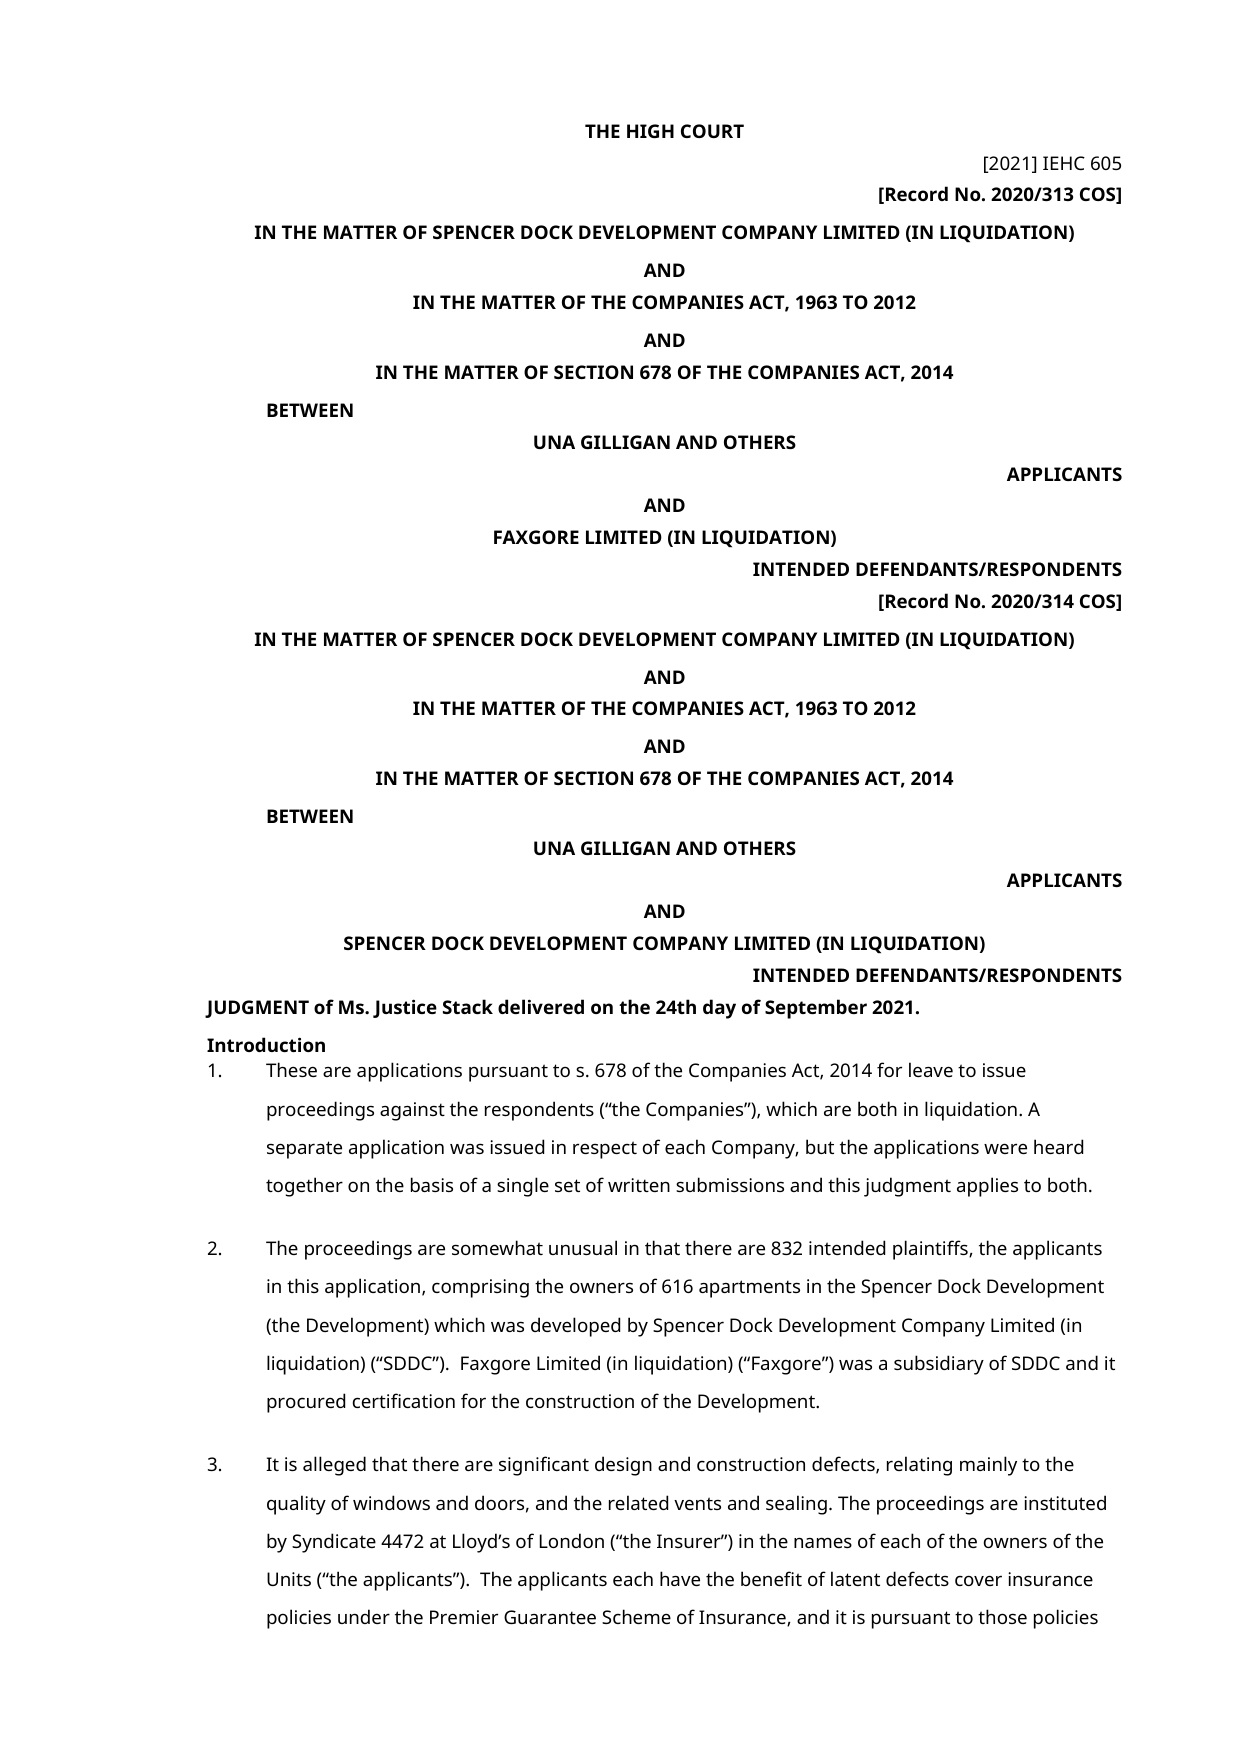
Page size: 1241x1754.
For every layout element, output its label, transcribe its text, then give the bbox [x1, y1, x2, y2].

text IN THE MATTER OF THE COMPANIES ACT, 1963 TO 2012 [207, 696, 1122, 721]
text AND [207, 899, 1122, 924]
text AND [207, 734, 1122, 759]
text IN THE MATTER OF SPENCER DOCK DEVELOPMENT COMPANY LIMITED (IN LIQUIDATION) [207, 626, 1122, 651]
text INTENDED DEFENDANTS/RESPONDENTS [207, 962, 1122, 988]
text 1. These are applications pursuant to s. 678 of the Companies Act, 2014 for leave to issue proceedings against the respondents (“the Companies”), which are both in liquidation. A separate application was issued in respect of each Company, but the applications were heard together on the basis of a single set of written submissions and this judgment applies to both. [207, 1058, 1122, 1198]
text 2. The proceedings are somewhat unusual in that there are 832 intended plaintiffs, the applicants in this application, comprising the owners of 616 apartments in the Spencer Dock Development (the Development) which was developed by Spencer Dock Development Company Limited (in liquidation) (“SDDC”). Faxgore Limited (in liquidation) (“Faxgore”) was a subsidiary of SDDC and it procured certification for the construction of the Development. [207, 1236, 1122, 1414]
text UNA GILLIGAN AND OTHERS [207, 835, 1122, 861]
text JUDGMENT of Ms. Justice Stack delivered on the 24th day of September 2021. [207, 994, 1122, 1020]
text [2021] IEHC 605 [207, 150, 1122, 175]
text IN THE MATTER OF THE COMPANIES ACT, 1963 TO 2012 [207, 289, 1122, 315]
text AND [207, 258, 1122, 283]
text FAXGORE LIMITED (IN LIQUIDATION) [207, 524, 1122, 550]
text INTENDED DEFENDANTS/RESPONDENTS [207, 556, 1122, 582]
text [Record No. 2020/314 COS] [207, 588, 1122, 613]
text [Record No. 2020/313 COS] [207, 182, 1122, 207]
text IN THE MATTER OF SPENCER DOCK DEVELOPMENT COMPANY LIMITED (IN LIQUIDATION) [207, 220, 1122, 245]
text AND [207, 493, 1122, 518]
text IN THE MATTER OF SECTION 678 OF THE COMPANIES ACT, 2014 [207, 766, 1122, 791]
subtitle Introduction [207, 1032, 1122, 1058]
text SPENCER DOCK DEVELOPMENT COMPANY LIMITED (IN LIQUIDATION) [207, 931, 1122, 956]
text BETWEEN [266, 803, 1122, 829]
text BETWEEN [266, 397, 1122, 423]
text APPLICANTS [207, 461, 1122, 486]
text APPLICANTS [207, 867, 1122, 893]
title THE HIGH COURT [207, 118, 1122, 144]
text IN THE MATTER OF SECTION 678 OF THE COMPANIES ACT, 2014 [207, 359, 1122, 385]
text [207, 1452, 1122, 1630]
text AND [207, 664, 1122, 689]
text UNA GILLIGAN AND OTHERS [207, 429, 1122, 454]
text AND [207, 327, 1122, 353]
